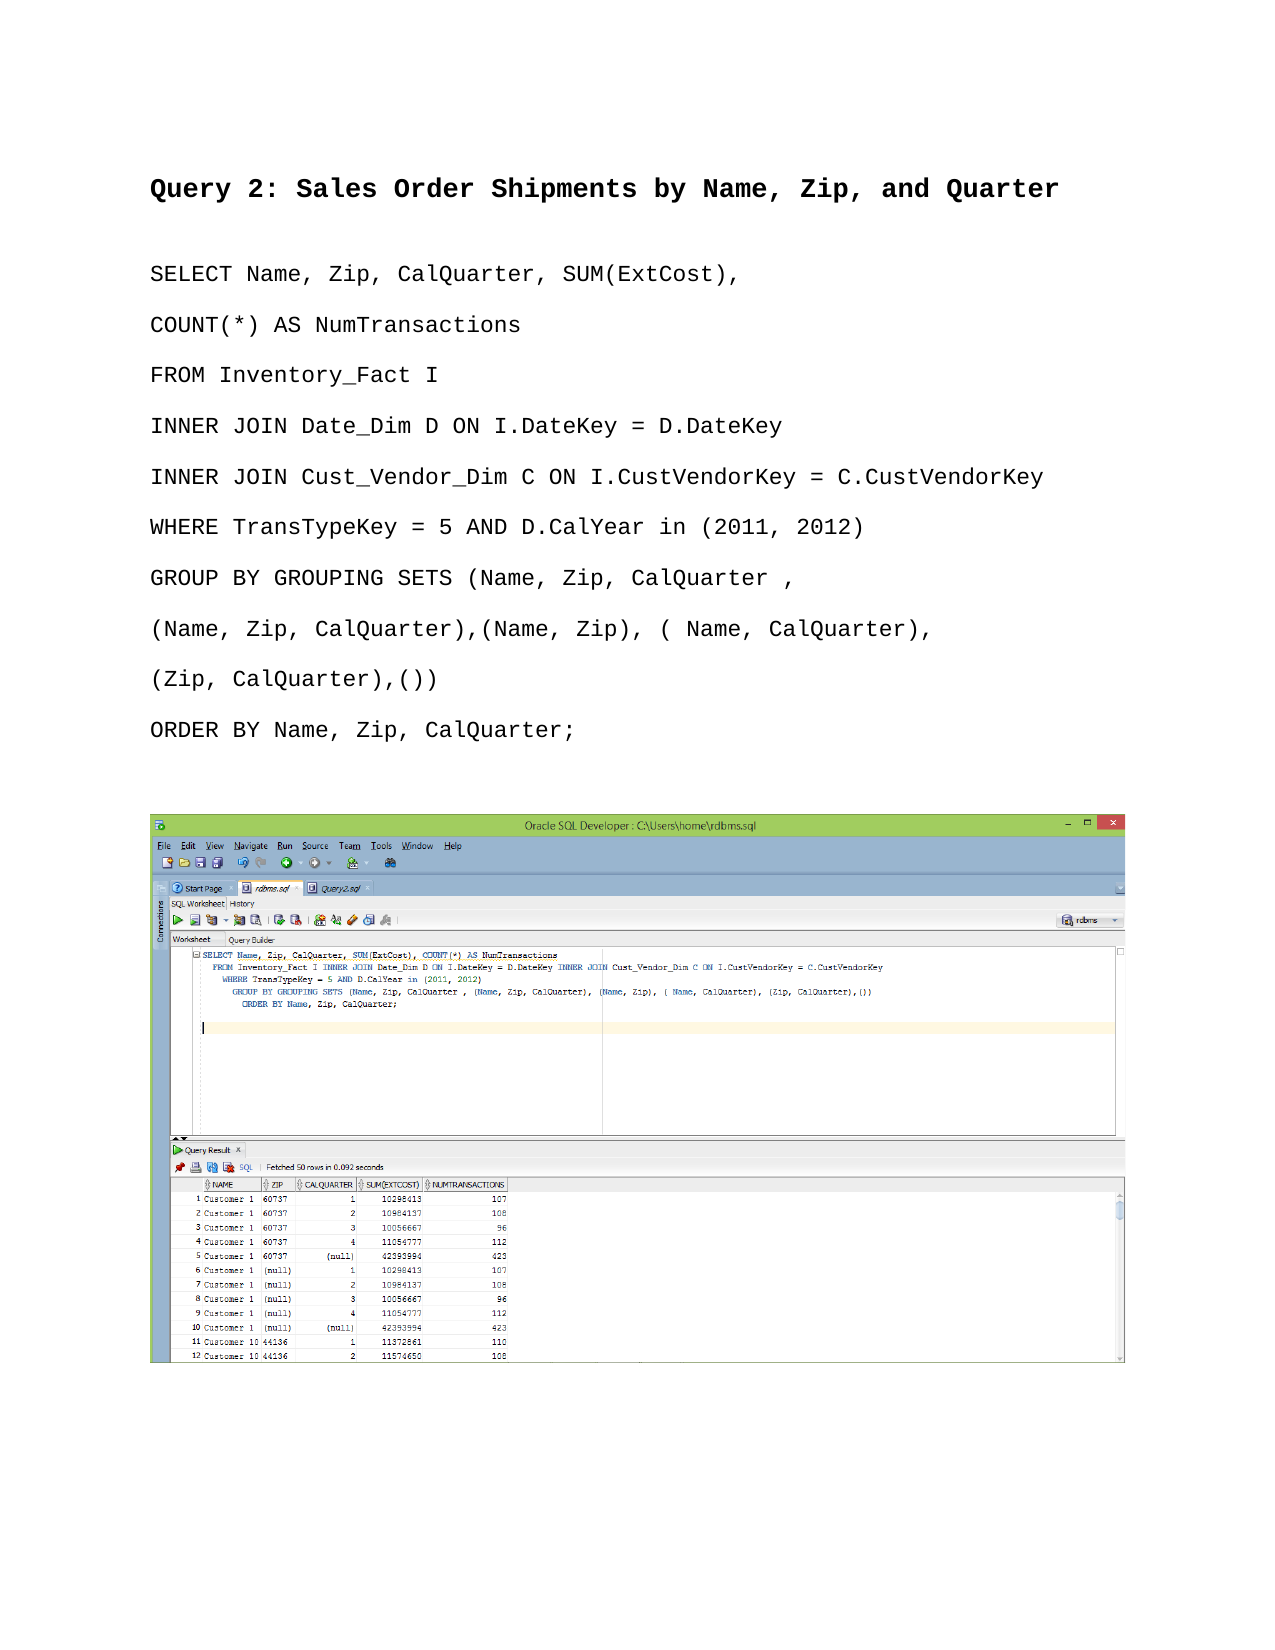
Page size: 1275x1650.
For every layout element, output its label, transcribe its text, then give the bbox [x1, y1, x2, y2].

text SELECT Name, Zip, CalQuarter, SUM(ExtCost), [150, 263, 1125, 288]
text INNER JOIN Cust_Vendor_Dim C ON I.CustVendorKey = C.CustVendorKey [150, 465, 1125, 491]
text (Name, Zip, CalQuarter),(Name, Zip), ( Name, CalQuarter), [150, 617, 1125, 643]
subtitle Query 2: Sales Order Shipments by Name, Zip, and Quarter [150, 175, 1125, 206]
text INNER JOIN Date_Dim D ON I.DateKey = D.DateKey [150, 414, 1125, 440]
text FROM Inventory_Fact I [150, 364, 1125, 390]
text WHERE TransTypeKey = 5 AND D.CalYear in (2011, 2012) [150, 516, 1125, 542]
text COUNT(*) AS NumTransactions [150, 313, 1125, 339]
picture [150, 814, 1125, 1363]
text GROUP BY GROUPING SETS (Name, Zip, CalQuarter , [150, 566, 1125, 592]
text (Zip, CalQuarter),()) [150, 668, 1125, 693]
text ORDER BY Name, Zip, CalQuarter; [150, 718, 1125, 744]
